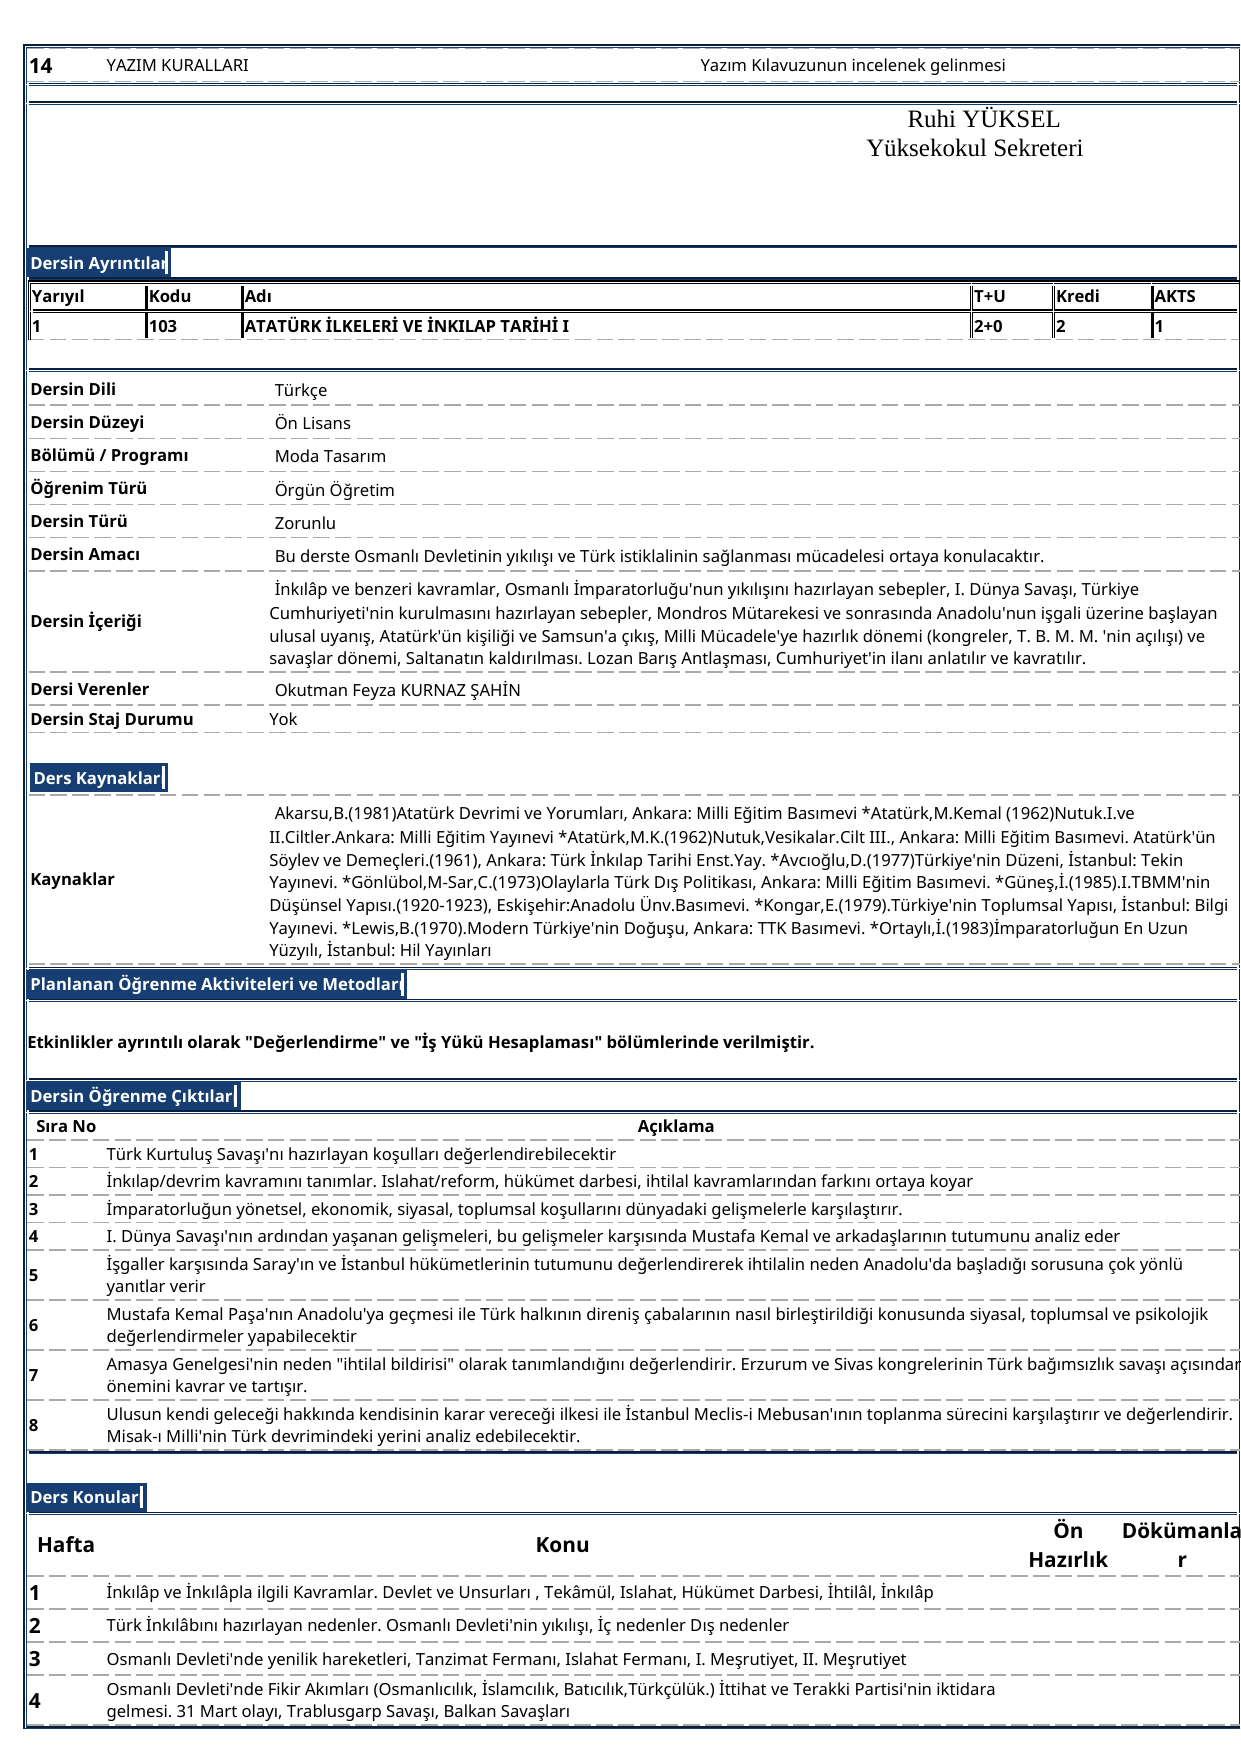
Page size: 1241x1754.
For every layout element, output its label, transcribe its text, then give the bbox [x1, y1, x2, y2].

table_cell [27, 282, 1239, 368]
table_cell Ruhi YÜKSEL Yüksekokul Sekreteri [27, 101, 1239, 245]
table_cell [27, 368, 1239, 967]
table_cell [25, 1512, 1240, 1726]
table_cell Ders Konuları [27, 1451, 1239, 1512]
table_cell Planlanan Öğrenme Aktiviteleri ve Metodları [25, 967, 1240, 999]
table_cell [27, 1110, 1239, 1451]
table_cell Etkinlikler ayrıntılı olarak "Değerlendirme" ve "İş Yükü Hesaplaması" bölümlerinde verilmiştir. [25, 999, 1240, 1078]
table_cell Dersin Ayrıntılar [171, 245, 1239, 277]
table_cell [27, 48, 1239, 82]
table_cell [27, 83, 1239, 101]
table_cell Dersin Öğrenme Çıktıları [27, 1078, 1239, 1110]
